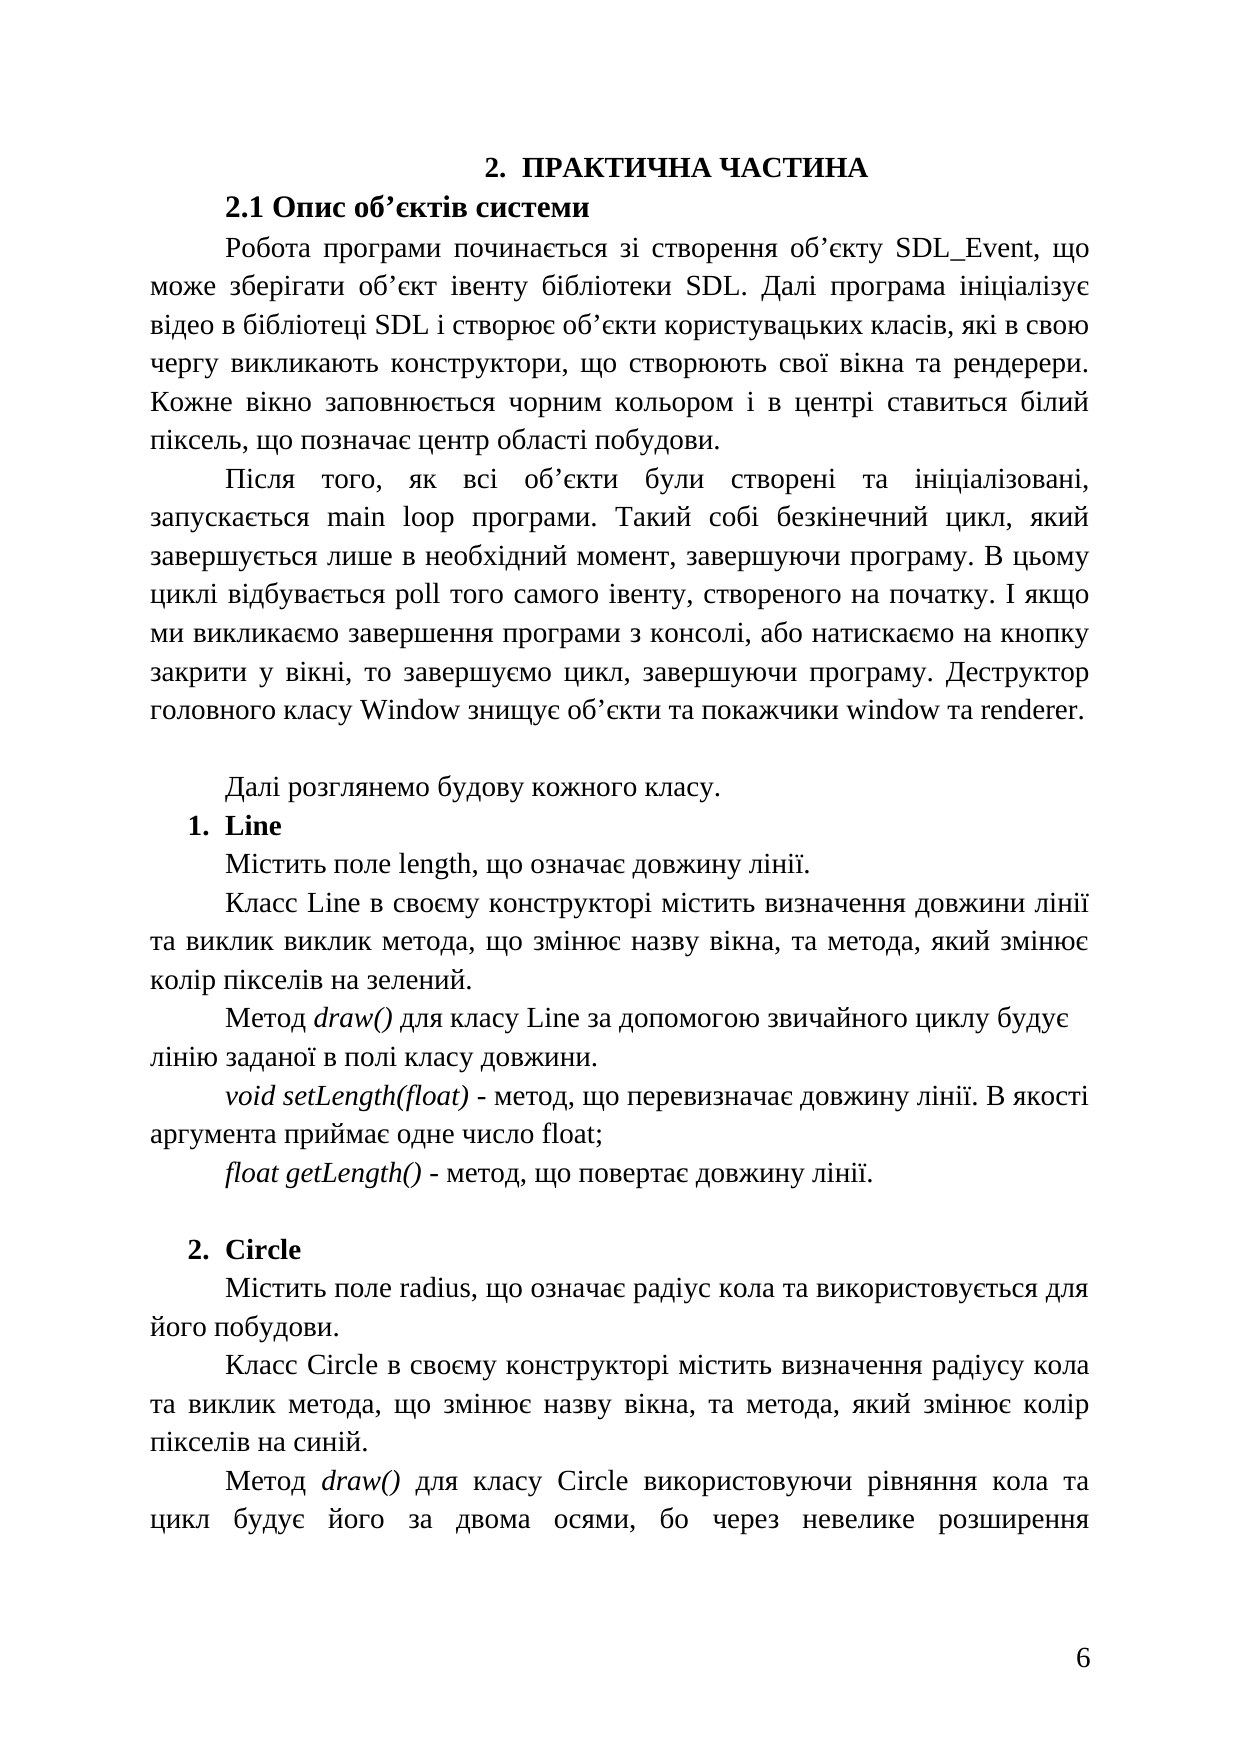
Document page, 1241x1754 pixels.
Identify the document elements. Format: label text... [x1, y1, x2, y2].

text лінію заданої в полі класу довжини. [150, 1039, 1090, 1073]
text Містить поле length, що означає довжину лінії. [225, 846, 1090, 880]
text Класс Line в своєму конструкторі містить визначення довжини лінії та виклик виклик метода, що змінює назву вікна, та метода, який змінює колір пікселів на зелений. [150, 885, 1090, 996]
text Далі розглянемо будову кожного класу. [150, 769, 1090, 803]
text Містить поле radius, що означає радіус кола та використовується для його побудови. [150, 1270, 1090, 1342]
text Класс Circle в своєму конструкторі містить визначення радіусу кола та виклик метода, що змінює назву вікна, та метода, який змінює колір пікселів на синій. [150, 1347, 1090, 1458]
text Після того, як всі об’єкти були створені та ініціалізовані, запускається main loop програми. Такий собі безкінечний цикл, який завершується лише в необхідний момент, завершуючи програму. В цьому циклі відбувається poll того самого івенту, створеного на початку. І якщо ми викликаємо завершення програми з консолі, або натискаємо на кнопку закрити у вікні, то завершуємо цикл, завершуючи програму. Деструктор головного класу Window знищує об’єкти та покажчики window та renderer. [150, 461, 1090, 726]
text Робота програми починається зі створення об’єкту SDL_Event, що може зберігати об’єкт івенту бібліотеки SDL. Далі програма ініціалізує відео в бібліотеці SDL і створює об’єкти користувацьких класів, які в свою чергу викликають конструктори, що створюють свої вікна та рендерери. Кожне вікно заповнюється чорним кольором і в центрі ставиться білий піксель, що позначає центр області побудови. [150, 230, 1090, 456]
list Line [187, 808, 1090, 841]
text Метод draw() для класу Line за допомогою звичайного циклу будує [150, 1001, 1090, 1034]
subtitle ПРАКТИЧНА ЧАСТИНА [262, 150, 1090, 183]
text float getLength() - метод, що повертає довжину лінії. [150, 1155, 1090, 1188]
list Circle [187, 1232, 1090, 1265]
text void setLength(float) - метод, що перевизначає довжину лінії. В якості аргумента приймає одне число float; [150, 1078, 1090, 1150]
subtitle 2.1 Опис об’єктів системи [150, 188, 1090, 224]
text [150, 1463, 1090, 1535]
